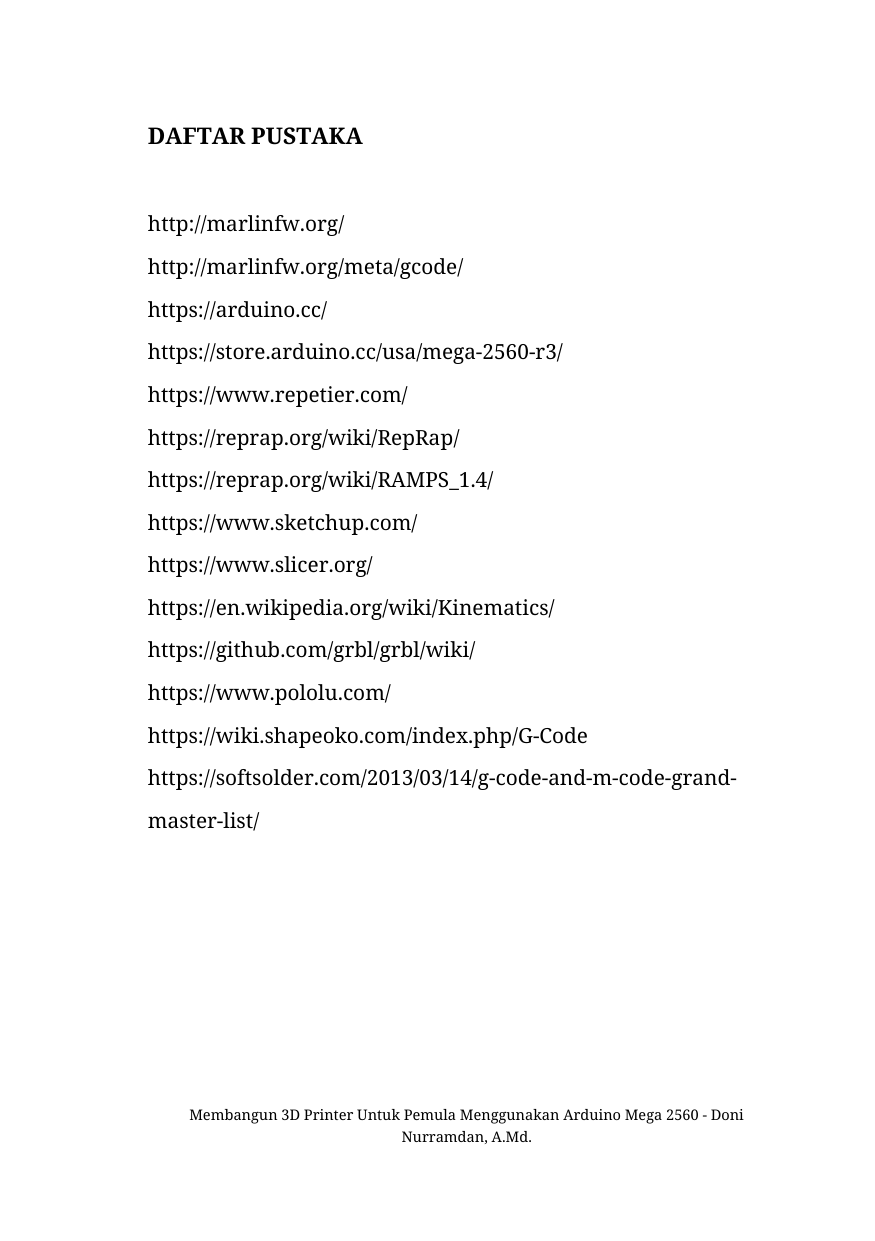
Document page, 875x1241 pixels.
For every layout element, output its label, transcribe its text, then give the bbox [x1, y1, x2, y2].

text https://www.sketchup.com/ [148, 508, 785, 536]
text https://reprap.org/wiki/RAMPS_1.4/ [148, 465, 785, 494]
text https://softsolder.com/2013/03/14/g-code-and-m-code-grand-master-list/ [148, 763, 785, 834]
text https://www.pololu.com/ [148, 678, 785, 707]
text https://arduino.cc/ [148, 295, 785, 323]
text https://wiki.shapeoko.com/index.php/G-Code [148, 721, 785, 749]
text https://www.repetier.com/ [148, 380, 785, 408]
subtitle DAFTAR PUSTAKA [148, 120, 785, 151]
text https://store.arduino.cc/usa/mega-2560-r3/ [148, 337, 785, 366]
text https://en.wikipedia.org/wiki/Kinematics/ [148, 593, 785, 621]
text http://marlinfw.org/ [148, 209, 785, 238]
text http://marlinfw.org/meta/gcode/ [148, 252, 785, 281]
text https://github.com/grbl/grbl/wiki/ [148, 636, 785, 664]
text https://www.slicer.org/ [148, 550, 785, 579]
text https://reprap.org/wiki/RepRap/ [148, 423, 785, 451]
